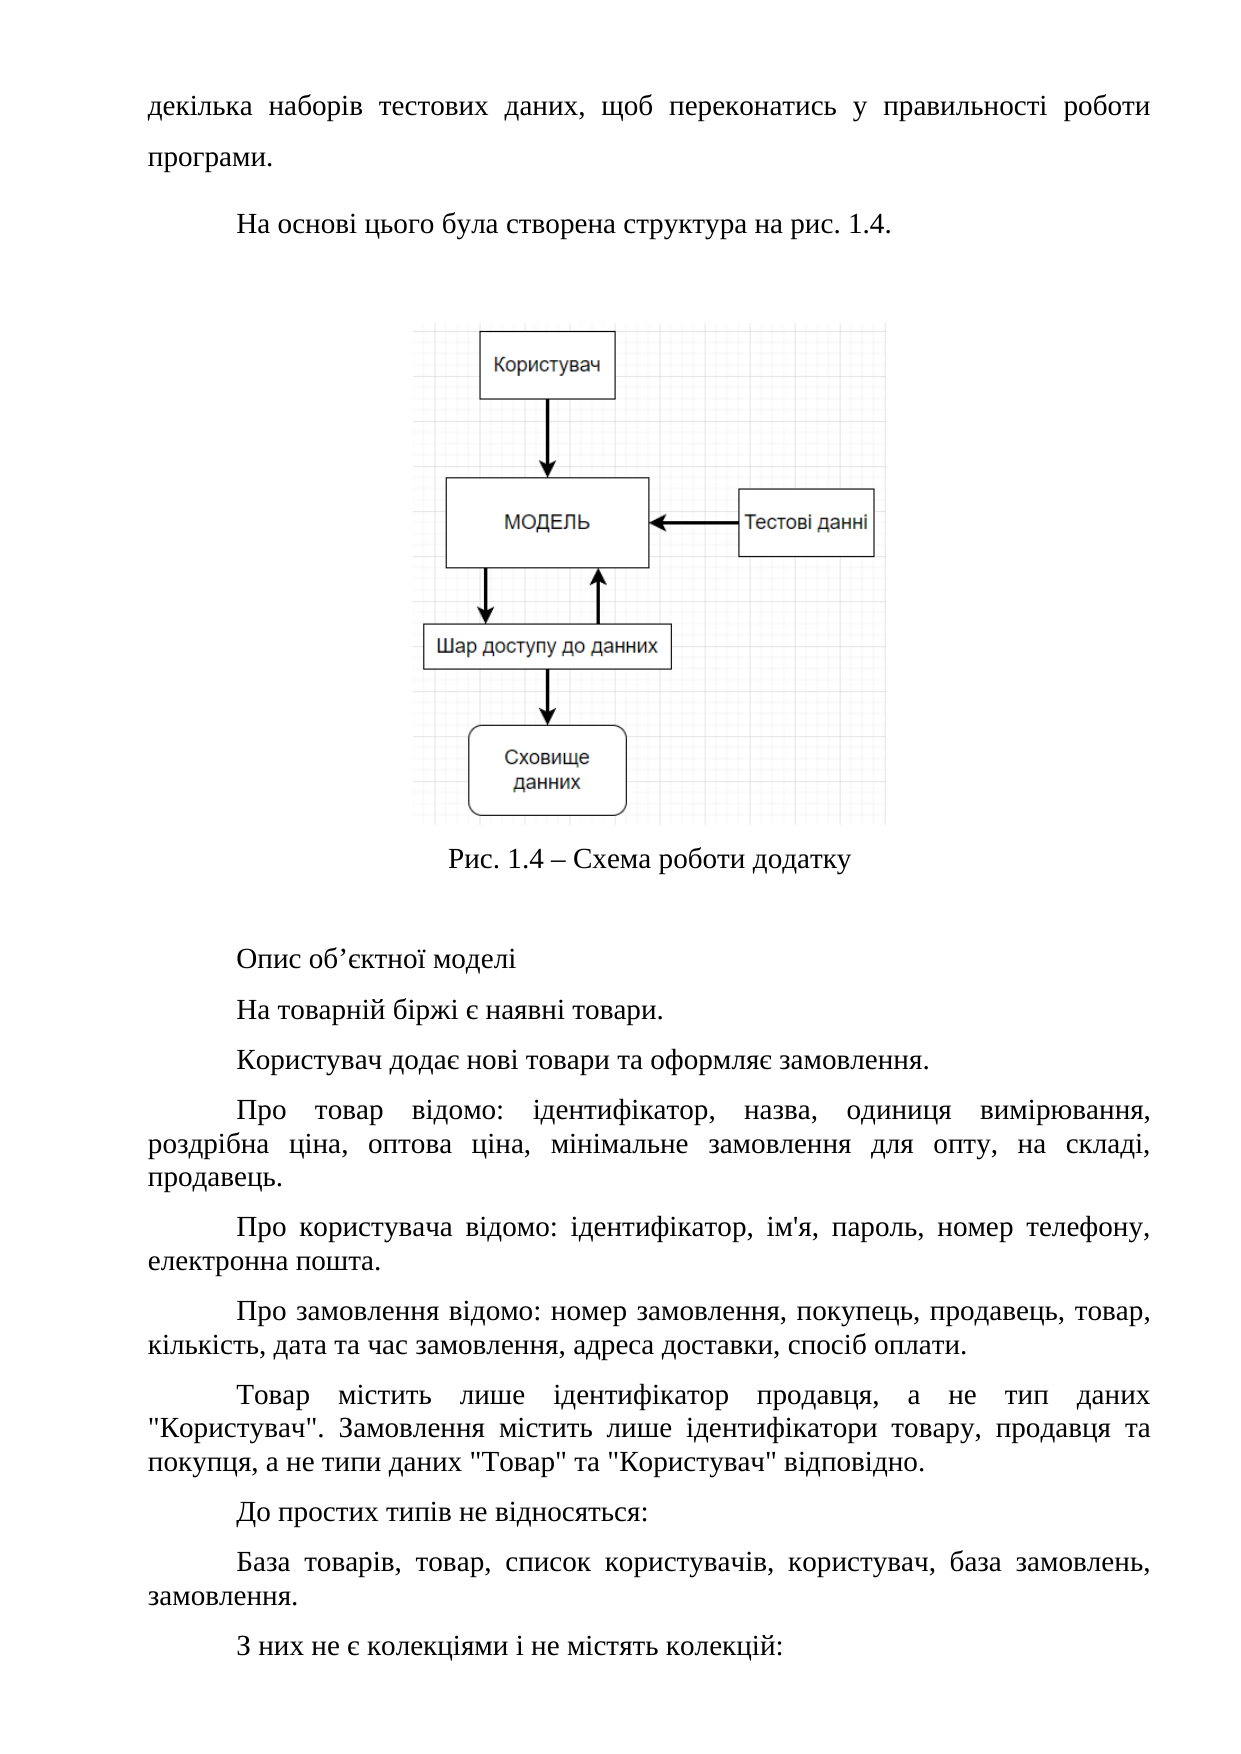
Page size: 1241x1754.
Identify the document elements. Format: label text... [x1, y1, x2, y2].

text Рис. 1.4 – Схема роботи додатку [148, 841, 1152, 875]
picture [412, 323, 887, 825]
text До простих типів не відносяться: [148, 1494, 1152, 1528]
text Про замовлення відомо: номер замовлення, покупець, продавець, товар, кількість, дата та час замовлення, адреса доставки, спосіб оплати. [148, 1293, 1152, 1360]
text Користувач додає нові товари та оформляє замовлення. [148, 1042, 1152, 1076]
text Про користувача відомо: ідентифікатор, ім'я, пароль, номер телефону, електронна пошта. [148, 1209, 1152, 1277]
text На основі цього була створена структура на рис. 1.4. [148, 206, 1152, 239]
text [148, 88, 1152, 172]
text На товарній біржі є наявні товари. [148, 992, 1152, 1025]
text Товар містить лише ідентифікатор продавця, а не тип даних "Користувач". Замовлення містить лише ідентифікатори товару, продавця та покупця, а не типи даних "Товар" та "Користувач" відповідно. [148, 1377, 1152, 1478]
text З них не є колекціями і не містять колекцій: [148, 1628, 1152, 1662]
text База товарів, товар, список користувачів, користувач, база замовлень, замовлення. [148, 1544, 1152, 1612]
text Опис об’єктної моделі [148, 942, 1152, 975]
text Про товар відомо: ідентифікатор, назва, одиниця вимірювання, роздрібна ціна, оптова ціна, мінімальне замовлення для опту, на складі, продавець. [148, 1092, 1152, 1193]
